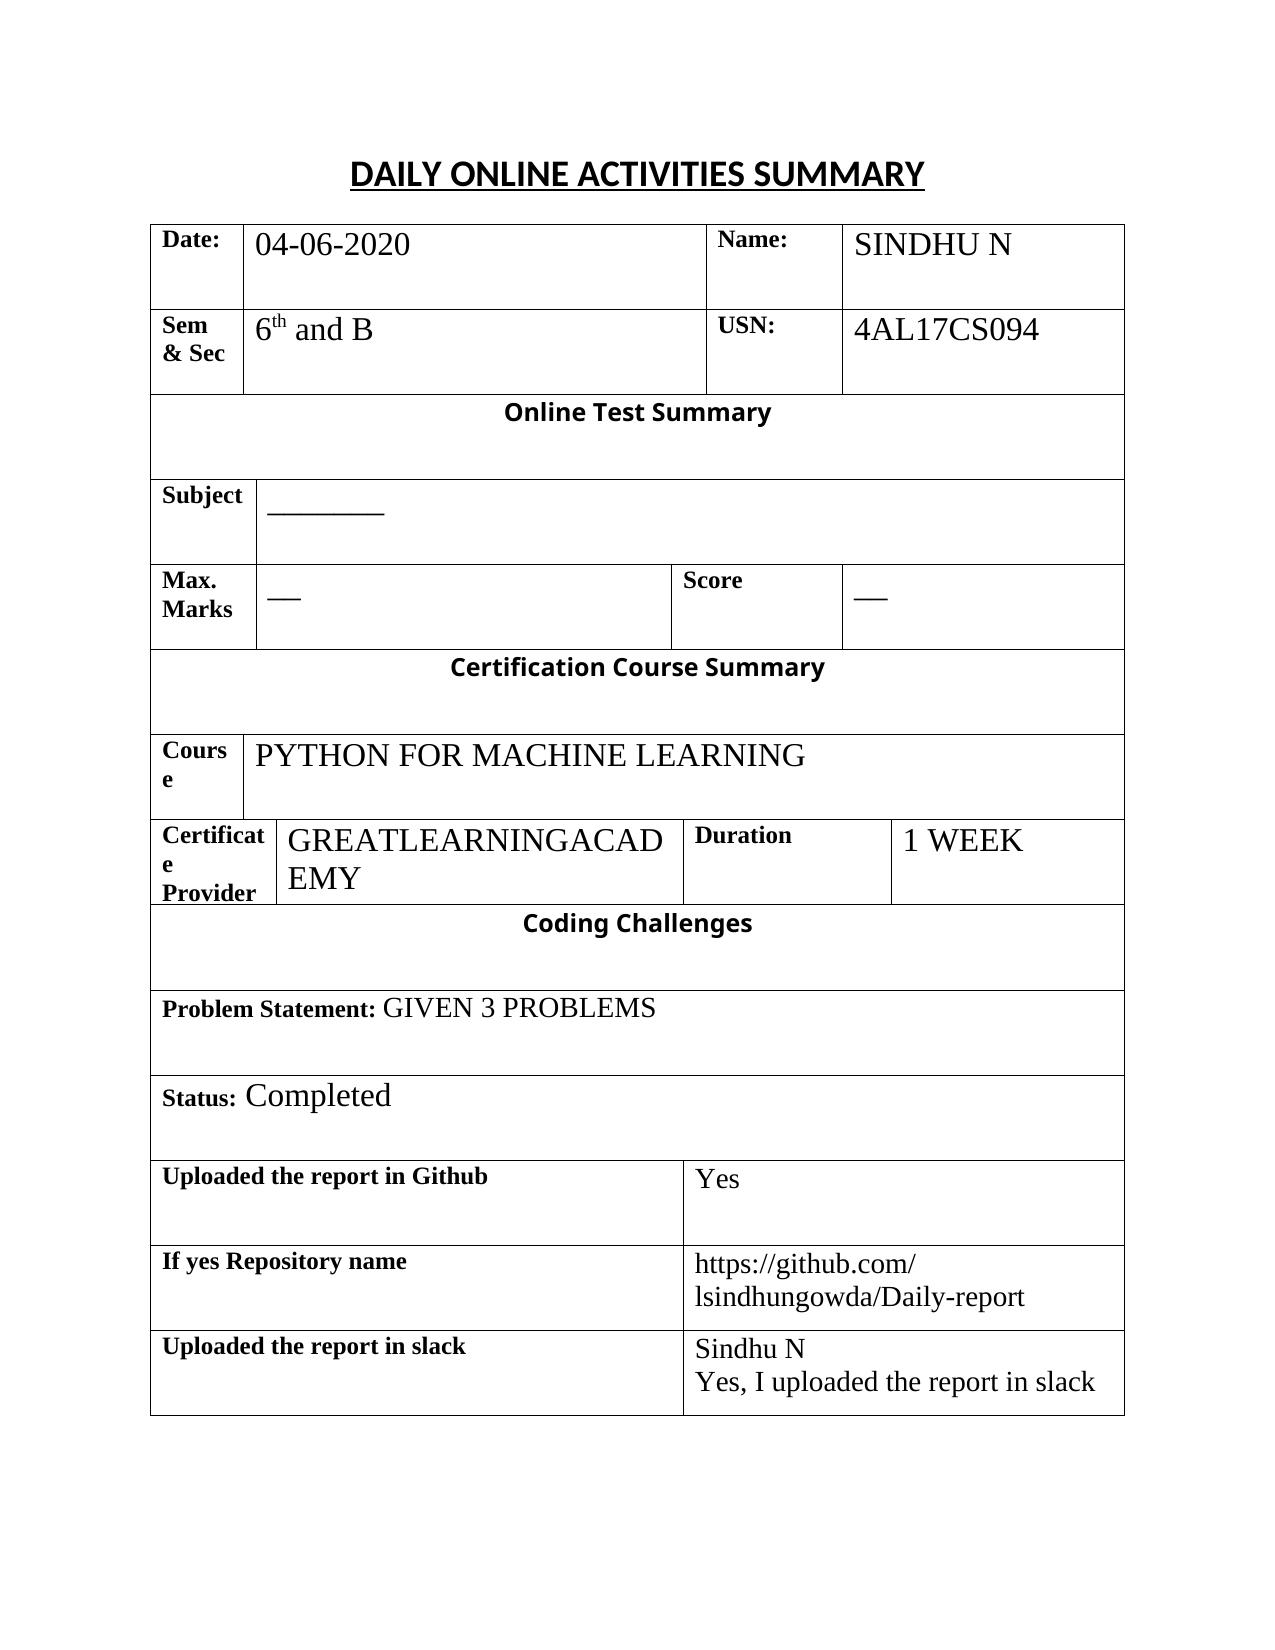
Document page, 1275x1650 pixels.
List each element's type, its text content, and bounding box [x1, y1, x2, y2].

table_cell Sindhu N Yes, I uploaded the report in slack [684, 1331, 1124, 1415]
table_cell Subject [151, 480, 256, 564]
text DAILY ONLINE ACTIVITIES SUMMARY [150, 150, 1125, 196]
table_cell 4AL17CS094 [843, 310, 1124, 394]
table_cell GREATLEARNINGACADEMY [277, 820, 683, 904]
table_cell Duration [684, 820, 891, 904]
table_cell If yes Repository name [151, 1246, 683, 1330]
table_cell __ [843, 565, 1124, 649]
table_cell Course [151, 735, 243, 819]
table_cell Uploaded the report in Github [151, 1161, 683, 1245]
table_header SINDHU N [843, 225, 1124, 309]
table_cell Status: Completed [151, 1076, 1124, 1160]
table_cell 6th and B [244, 310, 706, 394]
table_cell Problem Statement: GIVEN 3 PROBLEMS [151, 991, 1124, 1074]
table_cell __ [257, 565, 671, 649]
table_cell 1 WEEK [892, 820, 1124, 904]
table_header 04-06-2020 [244, 225, 706, 309]
table_cell Yes [684, 1161, 1124, 1245]
table_cell _______ [257, 480, 1124, 564]
table_cell Max. Marks [151, 565, 256, 649]
table_header Name: [707, 225, 842, 309]
table_header Date: [151, 225, 243, 309]
table_cell Coding Challenges [151, 905, 1124, 989]
table_cell Certification Course Summary [151, 650, 1124, 734]
table_cell Uploaded the report in slack [151, 1331, 683, 1415]
table_cell Score [672, 565, 842, 649]
table_cell Sem & Sec [151, 310, 243, 394]
table_cell Certificate Provider [151, 820, 276, 904]
table_cell Online Test Summary [151, 395, 1124, 479]
table_cell USN: [707, 310, 842, 394]
table_cell PYTHON FOR MACHINE LEARNING [244, 735, 1124, 819]
table_cell https://github.com/lsindhungowda/Daily-report [684, 1246, 1124, 1330]
